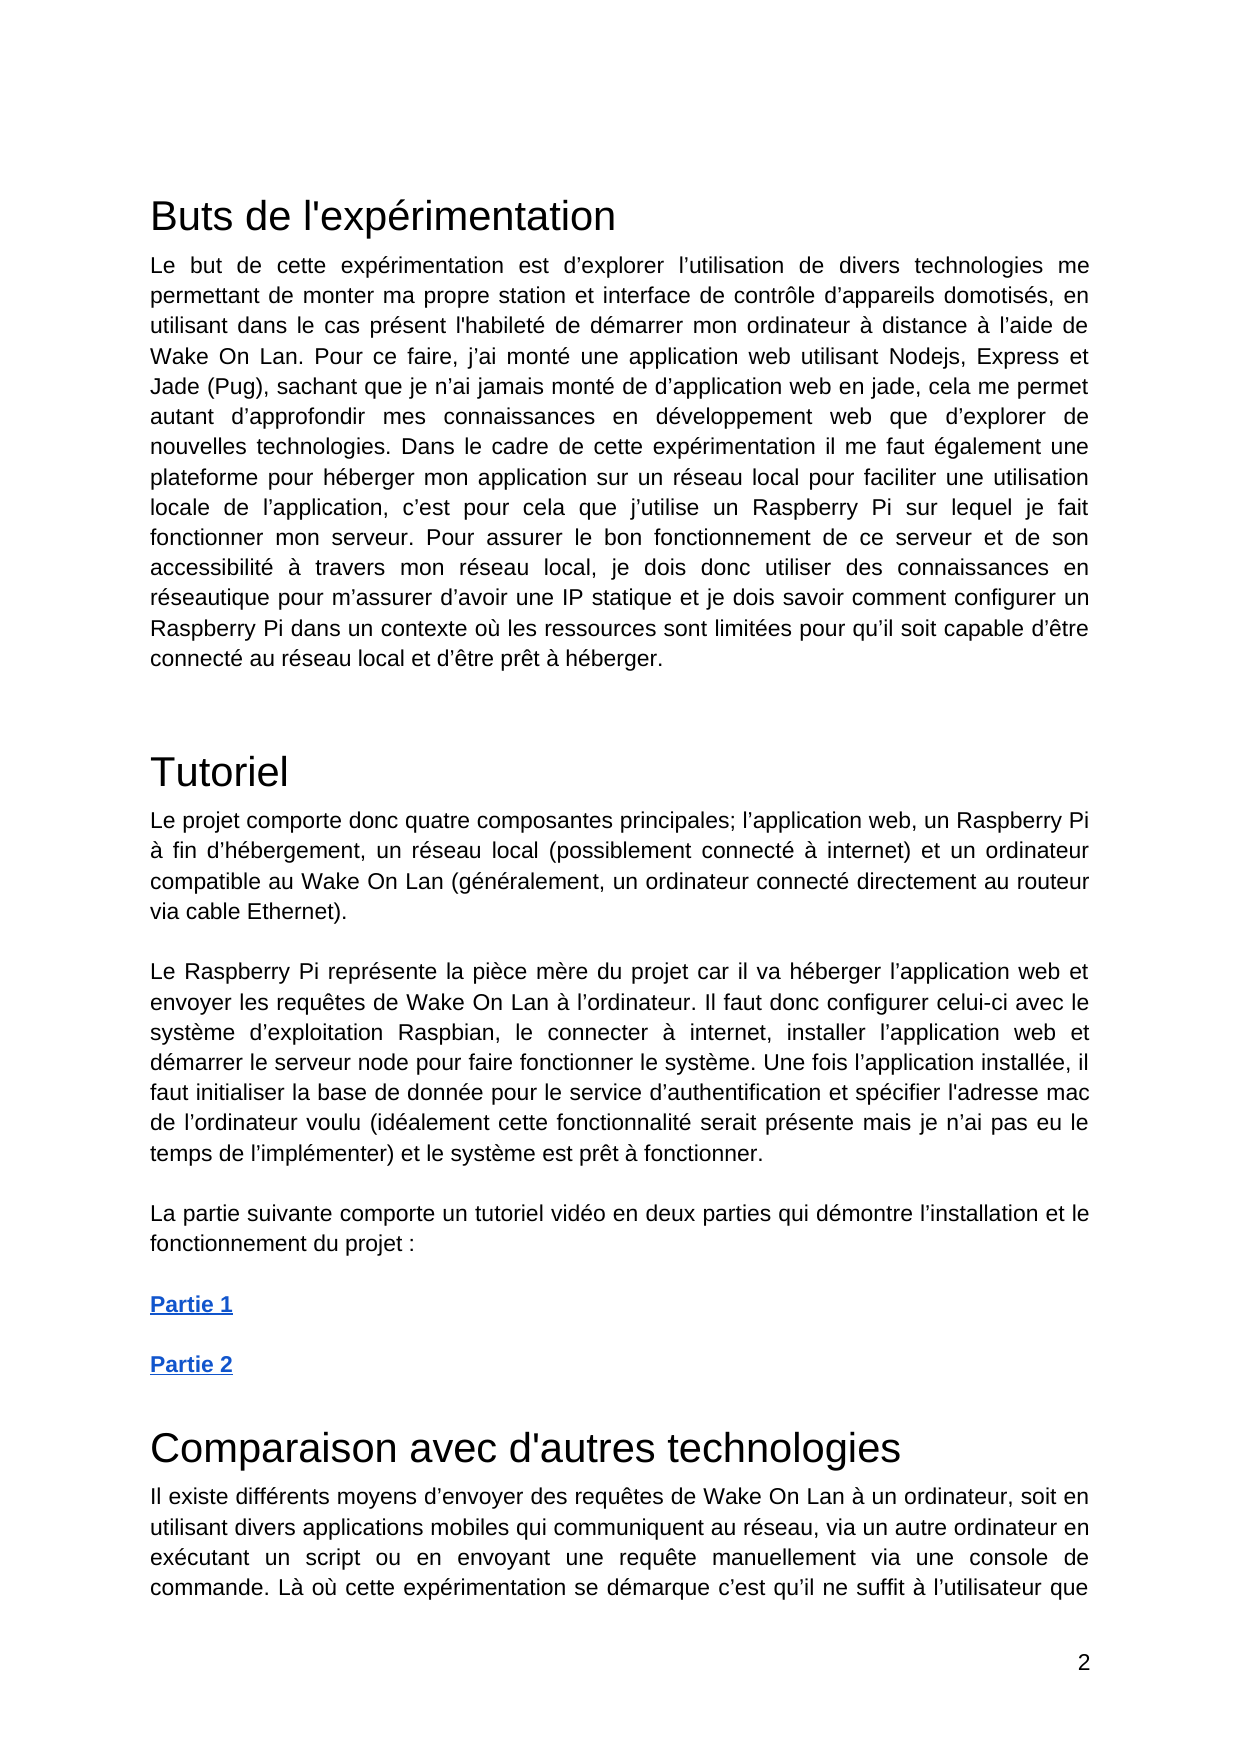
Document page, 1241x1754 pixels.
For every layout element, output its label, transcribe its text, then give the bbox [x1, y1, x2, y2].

subtitle Comparaison avec d'autres technologies [150, 1423, 1090, 1471]
text La partie suivante comporte un tutoriel vidéo en deux parties qui démontre l’installation et le fonctionnement du projet : [150, 1200, 1090, 1257]
text Partie 1 [150, 1291, 1090, 1317]
text Partie 2 [150, 1351, 1090, 1377]
subtitle Buts de l'expérimentation [150, 192, 1090, 239]
text Le Raspberry Pi représente la pièce mère du projet car il va héberger l’application web et envoyer les requêtes de Wake On Lan à l’ordinateur. Il faut donc configurer celui-ci avec le système d’exploitation Raspbian, le connecter à internet, installer l’application web et démarrer le serveur node pour faire fonctionner le système. Une fois l’application installée, il faut initialiser la base de donnée pour le service d’authentification et spécifier l'adresse mac de l’ordinateur voulu (idéalement cette fonctionnalité serait présente mais je n’ai pas eu le temps de l’implémenter) et le système est prêt à fonctionner. [150, 958, 1090, 1166]
text Le projet comporte donc quatre composantes principales; l’application web, un Raspberry Pi à fin d’hébergement, un réseau local (possiblement connecté à internet) et un ordinateur compatible au Wake On Lan (généralement, un ordinateur connecté directement au routeur via cable Ethernet). [150, 807, 1090, 924]
subtitle Tutoriel [150, 747, 1090, 795]
text Le but de cette expérimentation est d’explorer l’utilisation de divers technologies me permettant de monter ma propre station et interface de contrôle d’appareils domotisés, en utilisant dans le cas présent l'habileté de démarrer mon ordinateur à distance à l’aide de Wake On Lan. Pour ce faire, j’ai monté une application web utilisant Nodejs, Express et Jade (Pug), sachant que je n’ai jamais monté de d’application web en jade, cela me permet autant d’approfondir mes connaissances en développement web que d’explorer de nouvelles technologies. Dans le cadre de cette expérimentation il me faut également une plateforme pour héberger mon application sur un réseau local pour faciliter une utilisation locale de l’application, c’est pour cela que j’utilise un Raspberry Pi sur lequel je fait fonctionner mon serveur. Pour assurer le bon fonctionnement de ce serveur et de son accessibilité à travers mon réseau local, je dois donc utiliser des connaissances en réseautique pour m’assurer d’avoir une IP statique et je dois savoir comment configurer un Raspberry Pi dans un contexte où les ressources sont limitées pour qu’il soit capable d’être connecté au réseau local et d’être prêt à héberger. [150, 252, 1090, 671]
